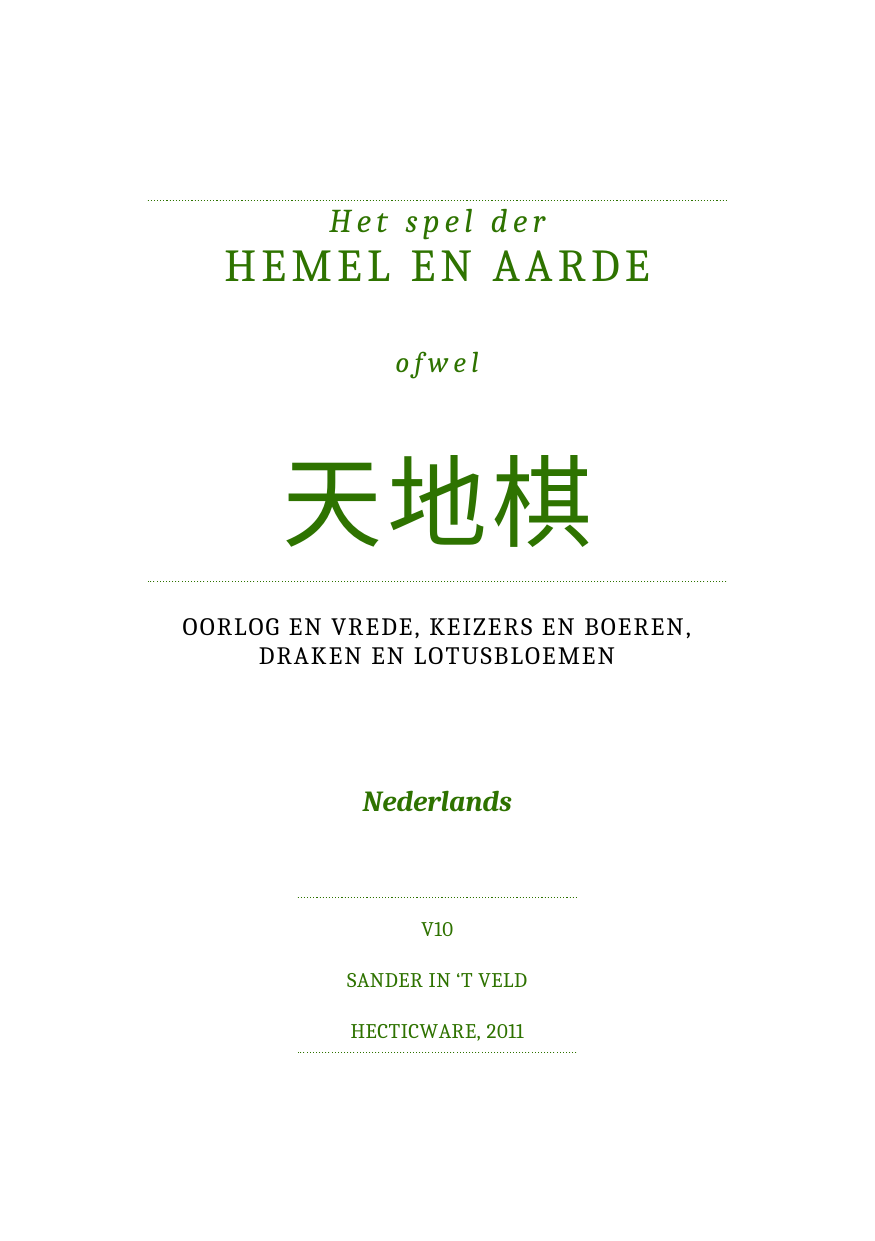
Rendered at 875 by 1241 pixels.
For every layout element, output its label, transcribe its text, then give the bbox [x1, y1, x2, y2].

title Het spel der [148, 200, 726, 241]
text Nederlands [148, 785, 726, 818]
subtitle oorlog en vrede, keizers en boeren, draken en lotusbloemen [148, 613, 726, 670]
text v10 [298, 897, 576, 942]
title hemel en aarde [148, 241, 726, 293]
text Sander in ‘t veld [298, 947, 576, 993]
title ofwel [148, 346, 726, 379]
title 天地棋 [148, 430, 726, 582]
text hecticware, 2011 [298, 998, 576, 1052]
